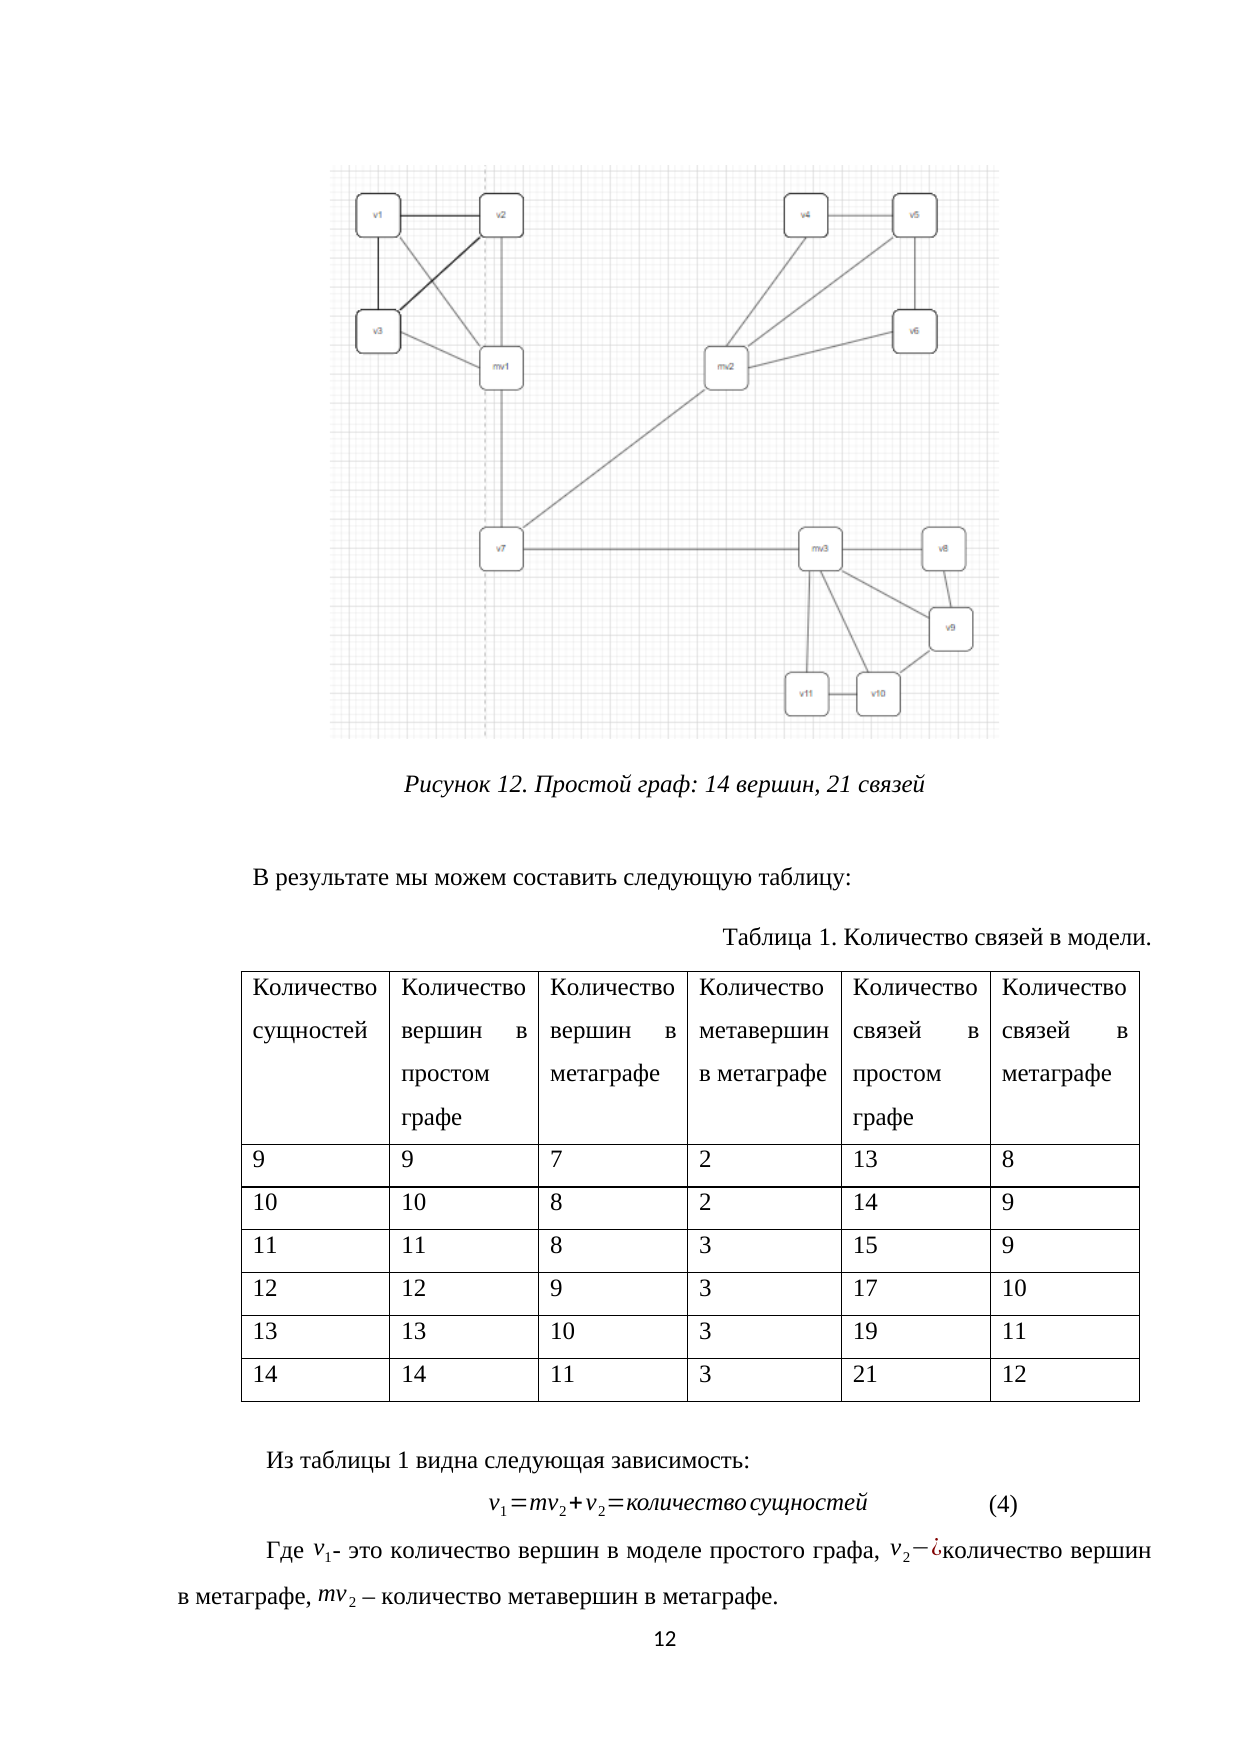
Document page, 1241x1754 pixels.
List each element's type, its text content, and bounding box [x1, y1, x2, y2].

table_cell 10 [390, 1188, 538, 1229]
table_cell 2 [688, 1145, 841, 1186]
table_cell 10 [991, 1273, 1139, 1315]
table_header Количество связей в простом графе [842, 972, 990, 1143]
table_cell 15 [842, 1230, 990, 1272]
table_cell 12 [991, 1359, 1139, 1401]
table_cell 3 [688, 1316, 841, 1358]
table_cell 21 [842, 1359, 990, 1401]
table_header Количество вершин в метаграфе [539, 972, 687, 1143]
table_cell 14 [390, 1359, 538, 1401]
table_cell 12 [390, 1273, 538, 1315]
table_cell 2 [688, 1188, 841, 1229]
table_cell 13 [390, 1316, 538, 1358]
table_cell 8 [991, 1145, 1139, 1186]
table_cell 3 [688, 1359, 841, 1401]
text Таблица 1. Количество связей в модели. [177, 922, 1152, 950]
table_cell 8 [539, 1230, 687, 1272]
table_cell 7 [539, 1145, 687, 1186]
list В результате мы можем составить следующую таблицу: [252, 862, 1152, 891]
list Из таблицы 1 видна следующая зависимость: [177, 1445, 1152, 1474]
list (4) [252, 1488, 1152, 1520]
table_header Количество сущностей [242, 972, 389, 1143]
table_cell 3 [688, 1273, 841, 1315]
table_header Количество вершин в простом графе [390, 972, 538, 1143]
table_cell 9 [991, 1188, 1139, 1229]
table_cell 13 [242, 1316, 389, 1358]
table_cell 11 [390, 1230, 538, 1272]
table_header Количество связей в метаграфе [991, 972, 1139, 1143]
table_cell 17 [842, 1273, 990, 1315]
table_cell 19 [842, 1316, 990, 1358]
picture [329, 165, 1000, 739]
table_cell 13 [842, 1145, 990, 1186]
table_cell 9 [539, 1273, 687, 1315]
table_cell 11 [991, 1316, 1139, 1358]
table_cell 10 [539, 1316, 687, 1358]
table_cell 14 [242, 1359, 389, 1401]
table_cell 9 [991, 1230, 1139, 1272]
table_cell 14 [842, 1188, 990, 1229]
table_header Количество метавершин в метаграфе [688, 972, 841, 1143]
table_cell 10 [242, 1188, 389, 1229]
table_cell 9 [242, 1145, 389, 1186]
list Где - это количество вершин в моделе простого графа, количество вершин в метаграфе, – количество метавершин в метаграфе. [177, 1534, 1152, 1611]
table_cell 9 [390, 1145, 538, 1186]
table_cell 3 [688, 1230, 841, 1272]
table_cell 11 [242, 1230, 389, 1272]
table_cell 12 [242, 1273, 389, 1315]
text Рисунок 12. Простой граф: 14 вершин, 21 связей [177, 769, 1152, 798]
table_cell 8 [539, 1188, 687, 1229]
table_cell 11 [539, 1359, 687, 1401]
